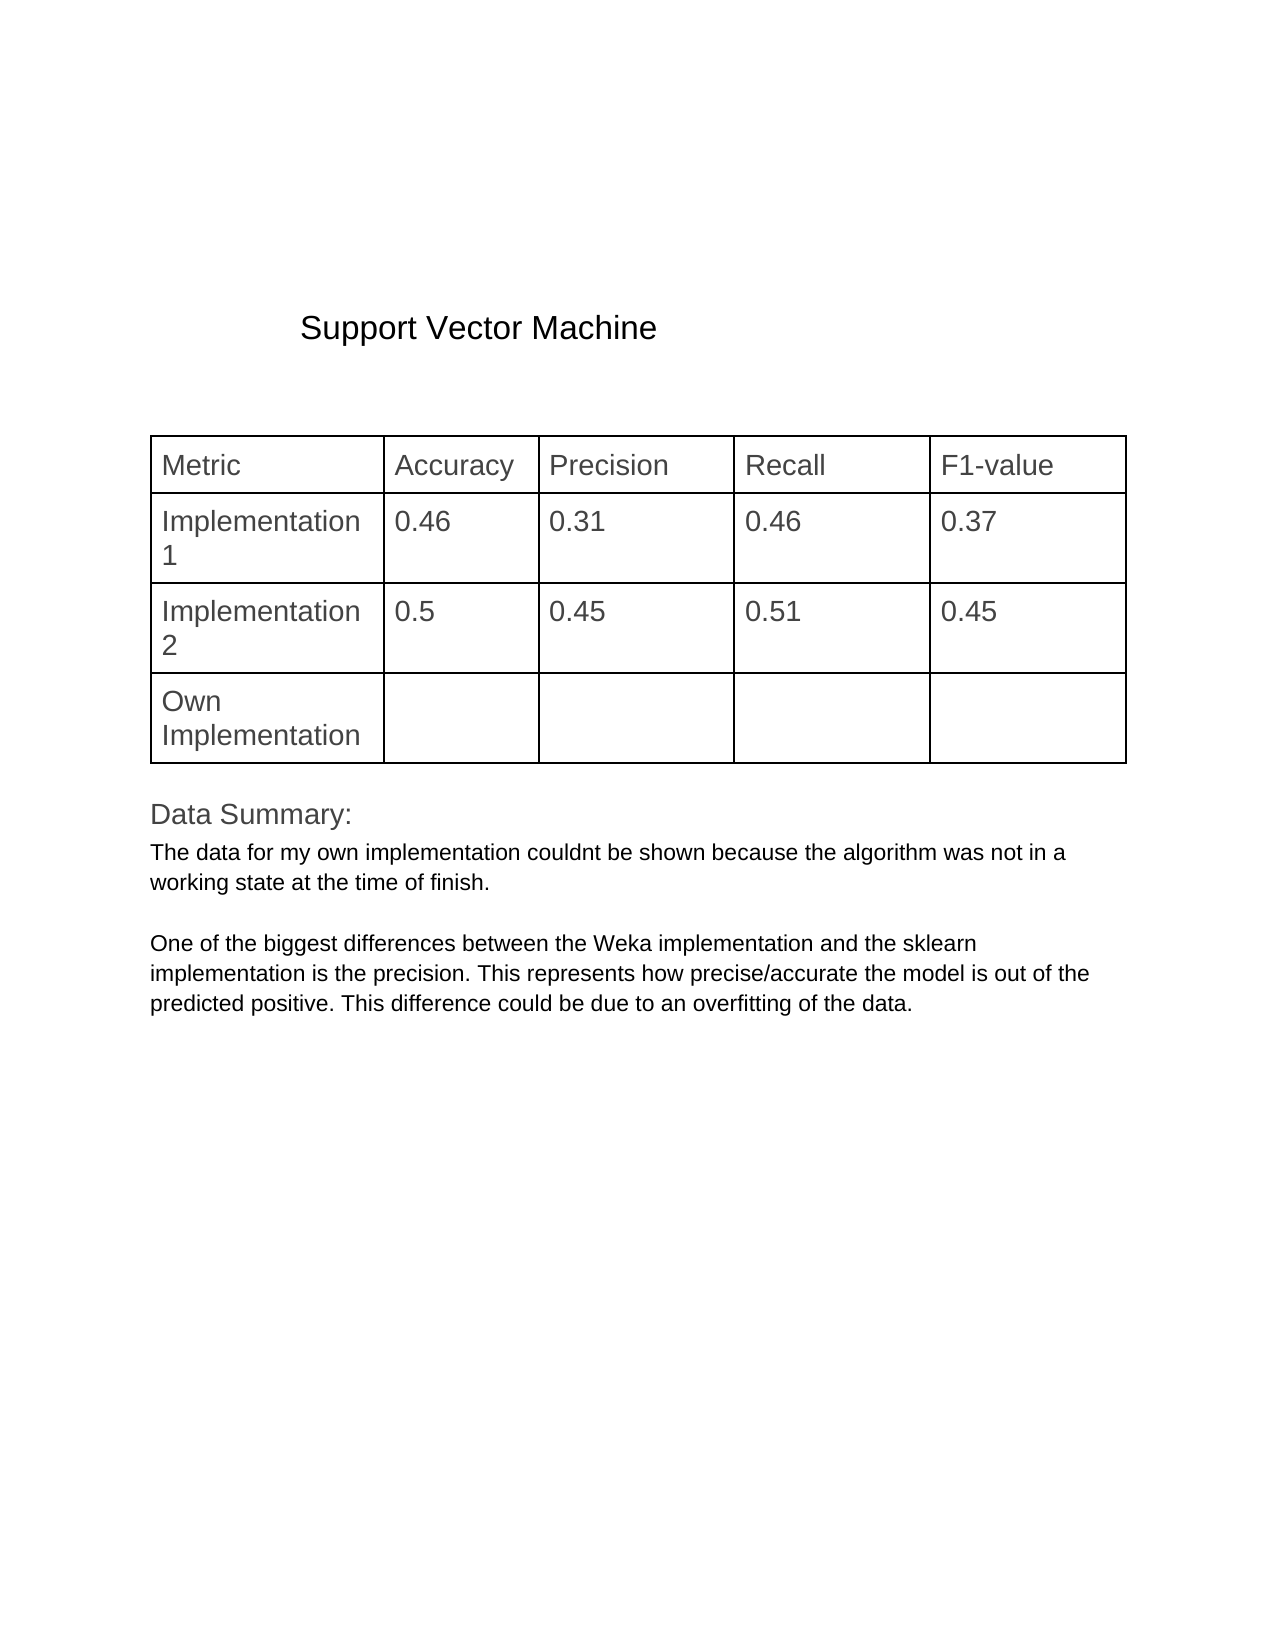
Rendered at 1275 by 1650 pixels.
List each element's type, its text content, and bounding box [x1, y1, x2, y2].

table_cell [735, 674, 929, 762]
table_cell [385, 674, 538, 762]
table_cell 0.37 [931, 494, 1125, 582]
table_cell 0.31 [540, 494, 733, 582]
table_cell Implementation 2 [152, 584, 383, 672]
table_cell 0.46 [735, 494, 929, 582]
table_cell 0.46 [385, 494, 538, 582]
table_cell [931, 674, 1125, 762]
table_cell 0.51 [735, 584, 929, 672]
subtitle Support Vector Machine [300, 308, 1125, 347]
text One of the biggest differences between the Weka implementation and the sklearn implementation is the precision. This represents how precise/accurate the model is out of the predicted positive. This difference could be due to an overfitting of the data. [150, 929, 1125, 1016]
table_header Accuracy [385, 437, 538, 492]
table_cell [540, 674, 733, 762]
table_header Metric [152, 437, 383, 492]
table_cell Own Implementation [152, 674, 383, 762]
table_header Recall [735, 437, 929, 492]
table_cell 0.45 [931, 584, 1125, 672]
table_header F1-value [931, 437, 1125, 492]
table_cell 0.45 [540, 584, 733, 672]
table_cell 0.5 [385, 584, 538, 672]
subtitle Data Summary: [150, 797, 1125, 831]
text The data for my own implementation couldnt be shown because the algorithm was not in a working state at the time of finish. [150, 839, 1125, 896]
table_header Precision [540, 437, 733, 492]
table_cell Implementation 1 [152, 494, 383, 582]
